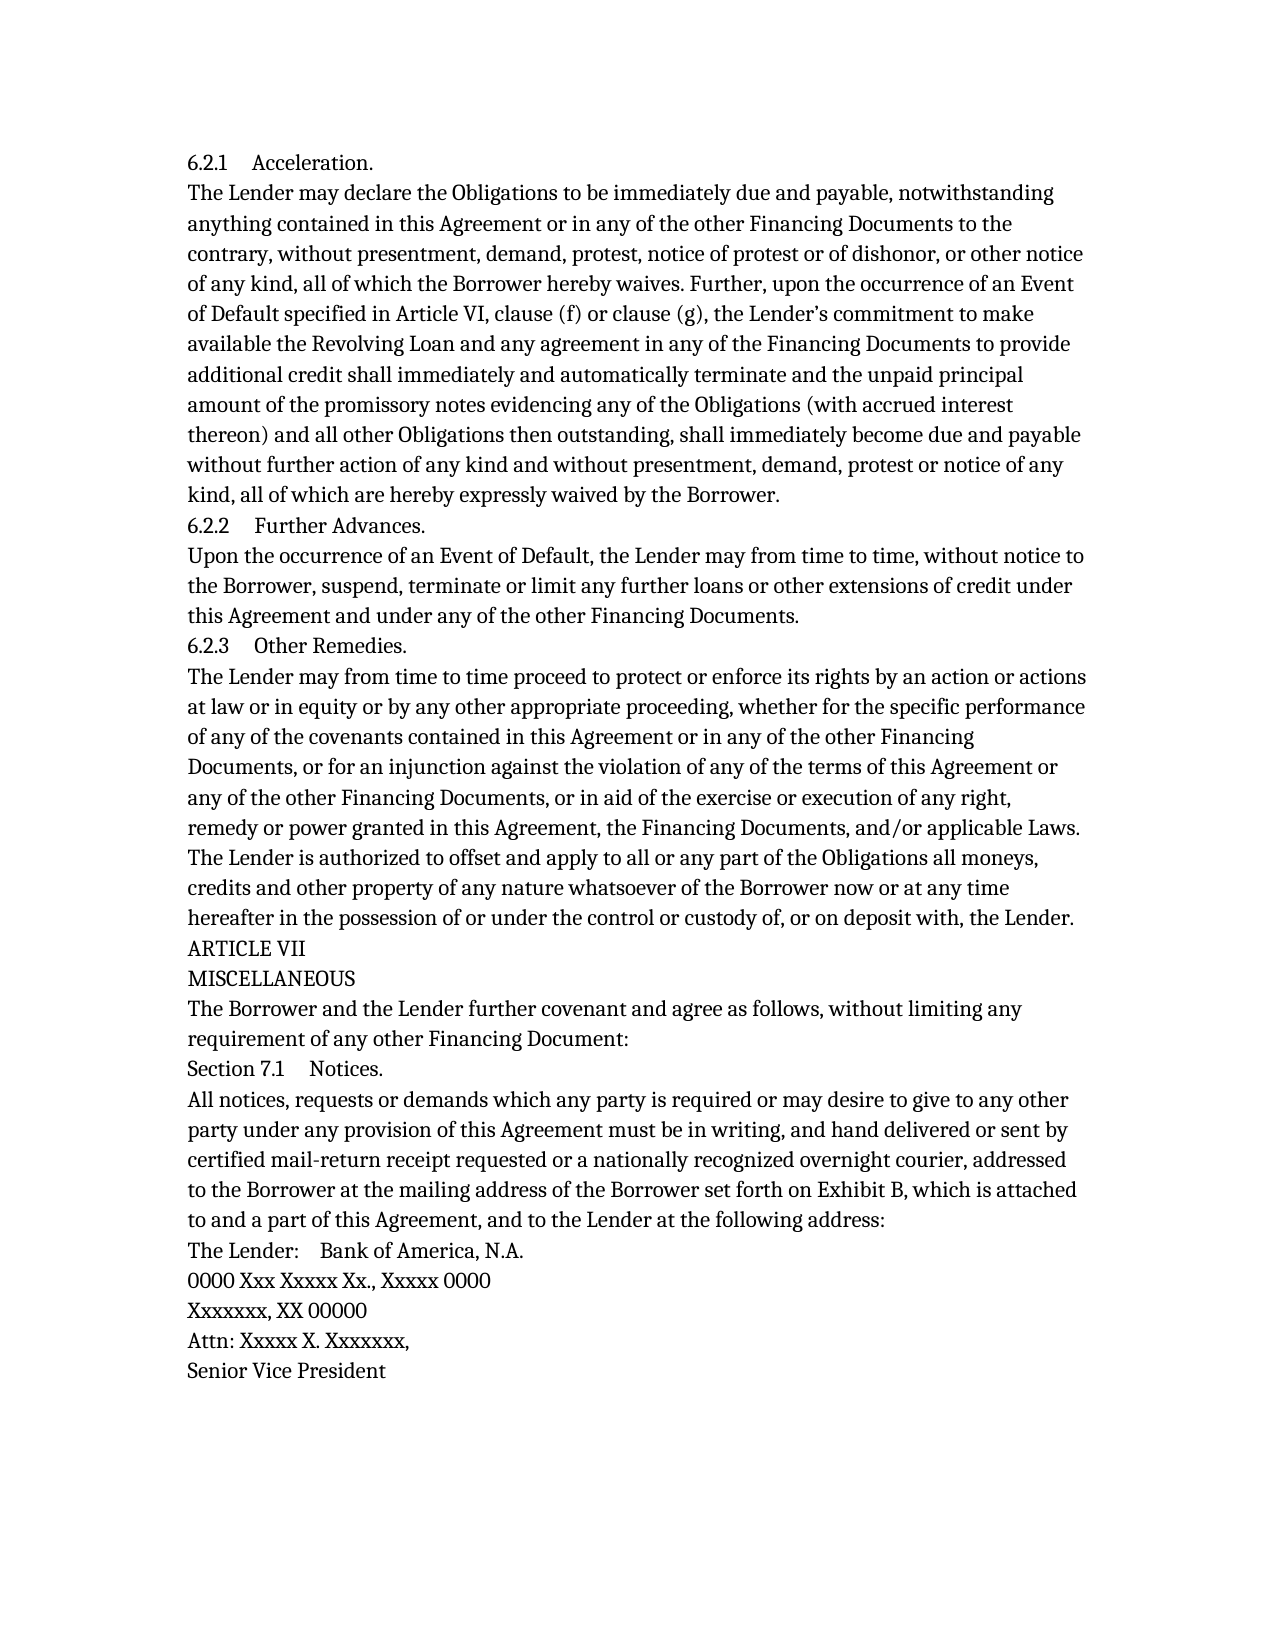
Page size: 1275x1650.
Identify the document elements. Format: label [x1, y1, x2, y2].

text [187, 150, 1087, 1475]
